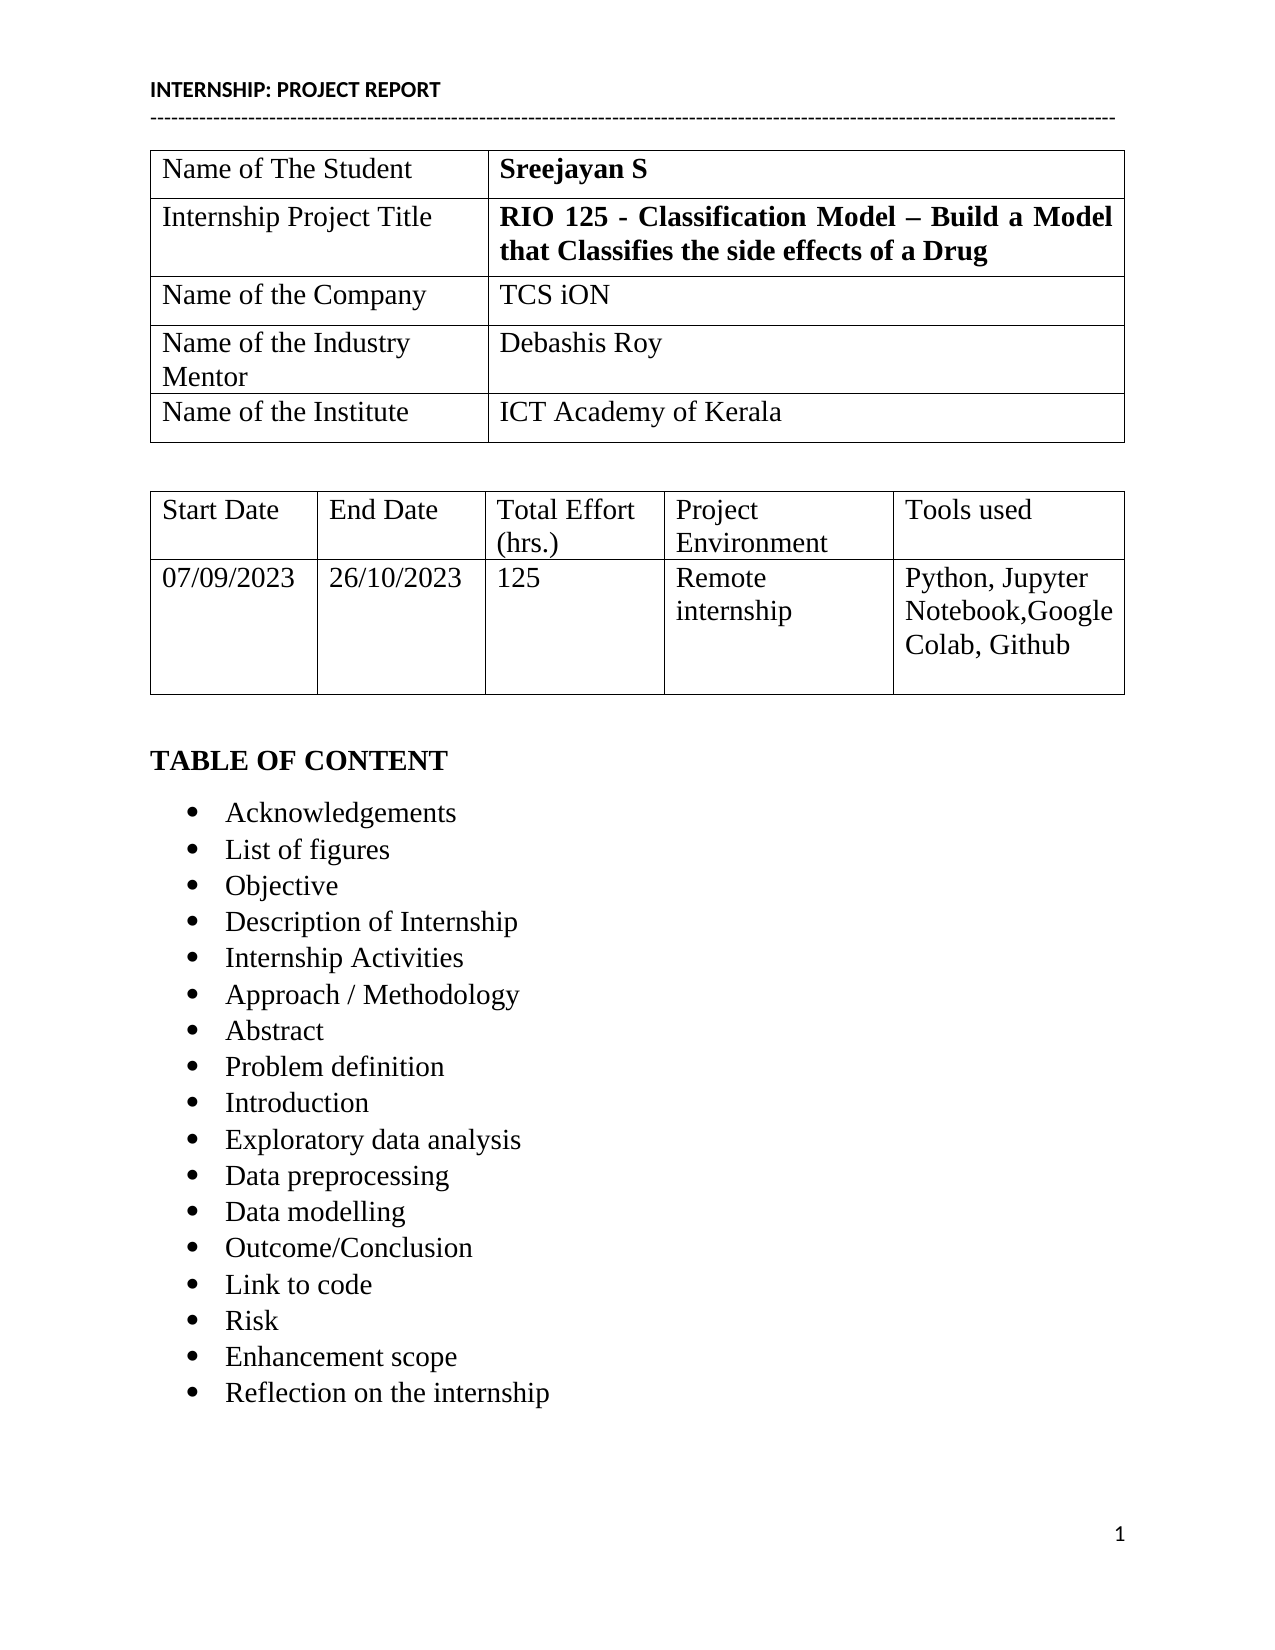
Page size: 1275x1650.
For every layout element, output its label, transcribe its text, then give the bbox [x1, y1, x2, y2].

list Objective [187, 868, 1125, 902]
table_header End Date [318, 492, 485, 559]
list Link to code [187, 1267, 1125, 1301]
list Enhancement scope [187, 1339, 1125, 1373]
list Abstract [187, 1013, 1125, 1047]
table_cell ICT Academy of Kerala [489, 394, 1124, 442]
table_header Start Date [151, 492, 317, 559]
table_cell 07/09/2023 [151, 560, 317, 694]
list Acknowledgements [187, 796, 1125, 829]
list Data modelling [187, 1194, 1125, 1228]
table_header Project Environment [665, 492, 893, 559]
list Risk [187, 1303, 1125, 1337]
table_cell Debashis Roy [489, 326, 1124, 393]
list Approach / Methodology [187, 977, 1125, 1011]
table_cell Remote internship [665, 560, 893, 694]
text TABLE OF CONTENT [150, 743, 1125, 776]
table_cell Name of the Institute [151, 394, 488, 442]
list Outcome/Conclusion [187, 1231, 1125, 1264]
table_cell Internship Project Title [151, 199, 488, 276]
table_cell 125 [486, 560, 664, 694]
table_header Sreejayan S [489, 151, 1124, 198]
table_header Name of The Student [151, 151, 488, 198]
table_header Total Effort (hrs.) [486, 492, 664, 559]
table_cell Name of the Industry Mentor [151, 326, 488, 393]
list Internship Activities [187, 941, 1125, 974]
table_cell Python, Jupyter Notebook,Google Colab, Github [894, 560, 1124, 694]
list Description of Internship [187, 904, 1125, 938]
list Data preprocessing [187, 1158, 1125, 1192]
list List of figures [187, 832, 1125, 866]
table_header Tools used [894, 492, 1124, 559]
list Exploratory data analysis [187, 1122, 1125, 1156]
list Problem definition [187, 1049, 1125, 1083]
list Introduction [187, 1086, 1125, 1119]
list Reflection on the internship [187, 1376, 1125, 1409]
table_cell Name of the Company [151, 277, 488, 324]
table_cell TCS iON [489, 277, 1124, 324]
table_cell RIO 125 - Classification Model – Build a Model that Classifies the side effects of a Drug [489, 199, 1124, 276]
table_cell 26/10/2023 [318, 560, 485, 694]
